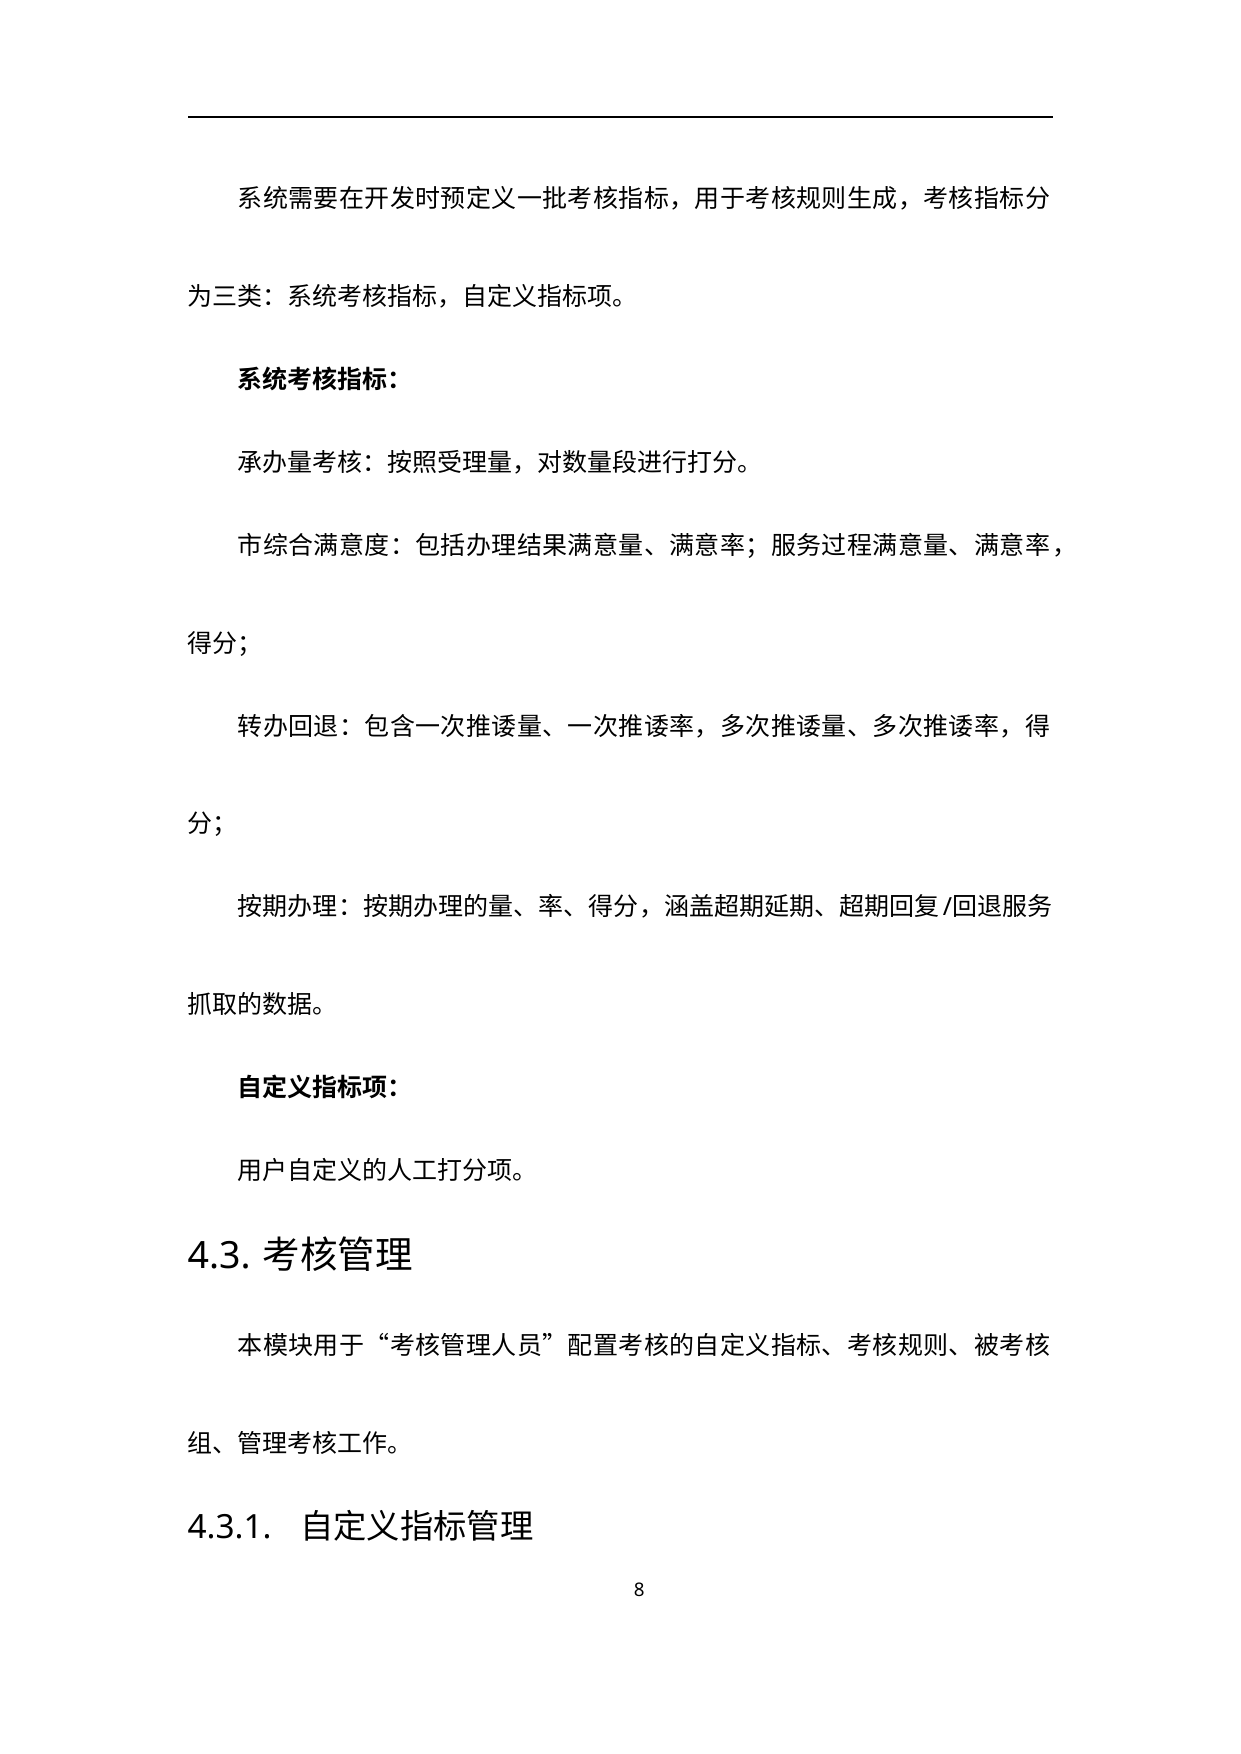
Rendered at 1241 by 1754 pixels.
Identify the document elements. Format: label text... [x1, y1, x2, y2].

text 市综合满意度：包括办理结果满意量、满意率；服务过程满意量、满意率，得分； [187, 511, 1053, 674]
text 自定义指标项： [187, 1053, 1053, 1118]
text 按期办理：按期办理的量、率、得分，涵盖超期延期、超期回复/回退服务抓取的数据。 [187, 872, 1053, 1035]
text 承办量考核：按照受理量，对数量段进行打分。 [187, 428, 1053, 493]
text 系统需要在开发时预定义一批考核指标，用于考核规则生成，考核指标分为三类：系统考核指标，自定义指标项。 [187, 164, 1053, 327]
text 转办回退：包含一次推诿量、一次推诿率，多次推诿量、多次推诿率，得分； [187, 692, 1053, 854]
text 用户自定义的人工打分项。 [187, 1136, 1053, 1201]
list 考核管理 [187, 1219, 1053, 1284]
text 系统考核指标： [187, 345, 1053, 410]
text 本模块用于“考核管理人员”配置考核的自定义指标、考核规则、被考核组、管理考核工作。 [187, 1311, 1053, 1474]
list 自定义指标管理 [187, 1492, 1053, 1557]
